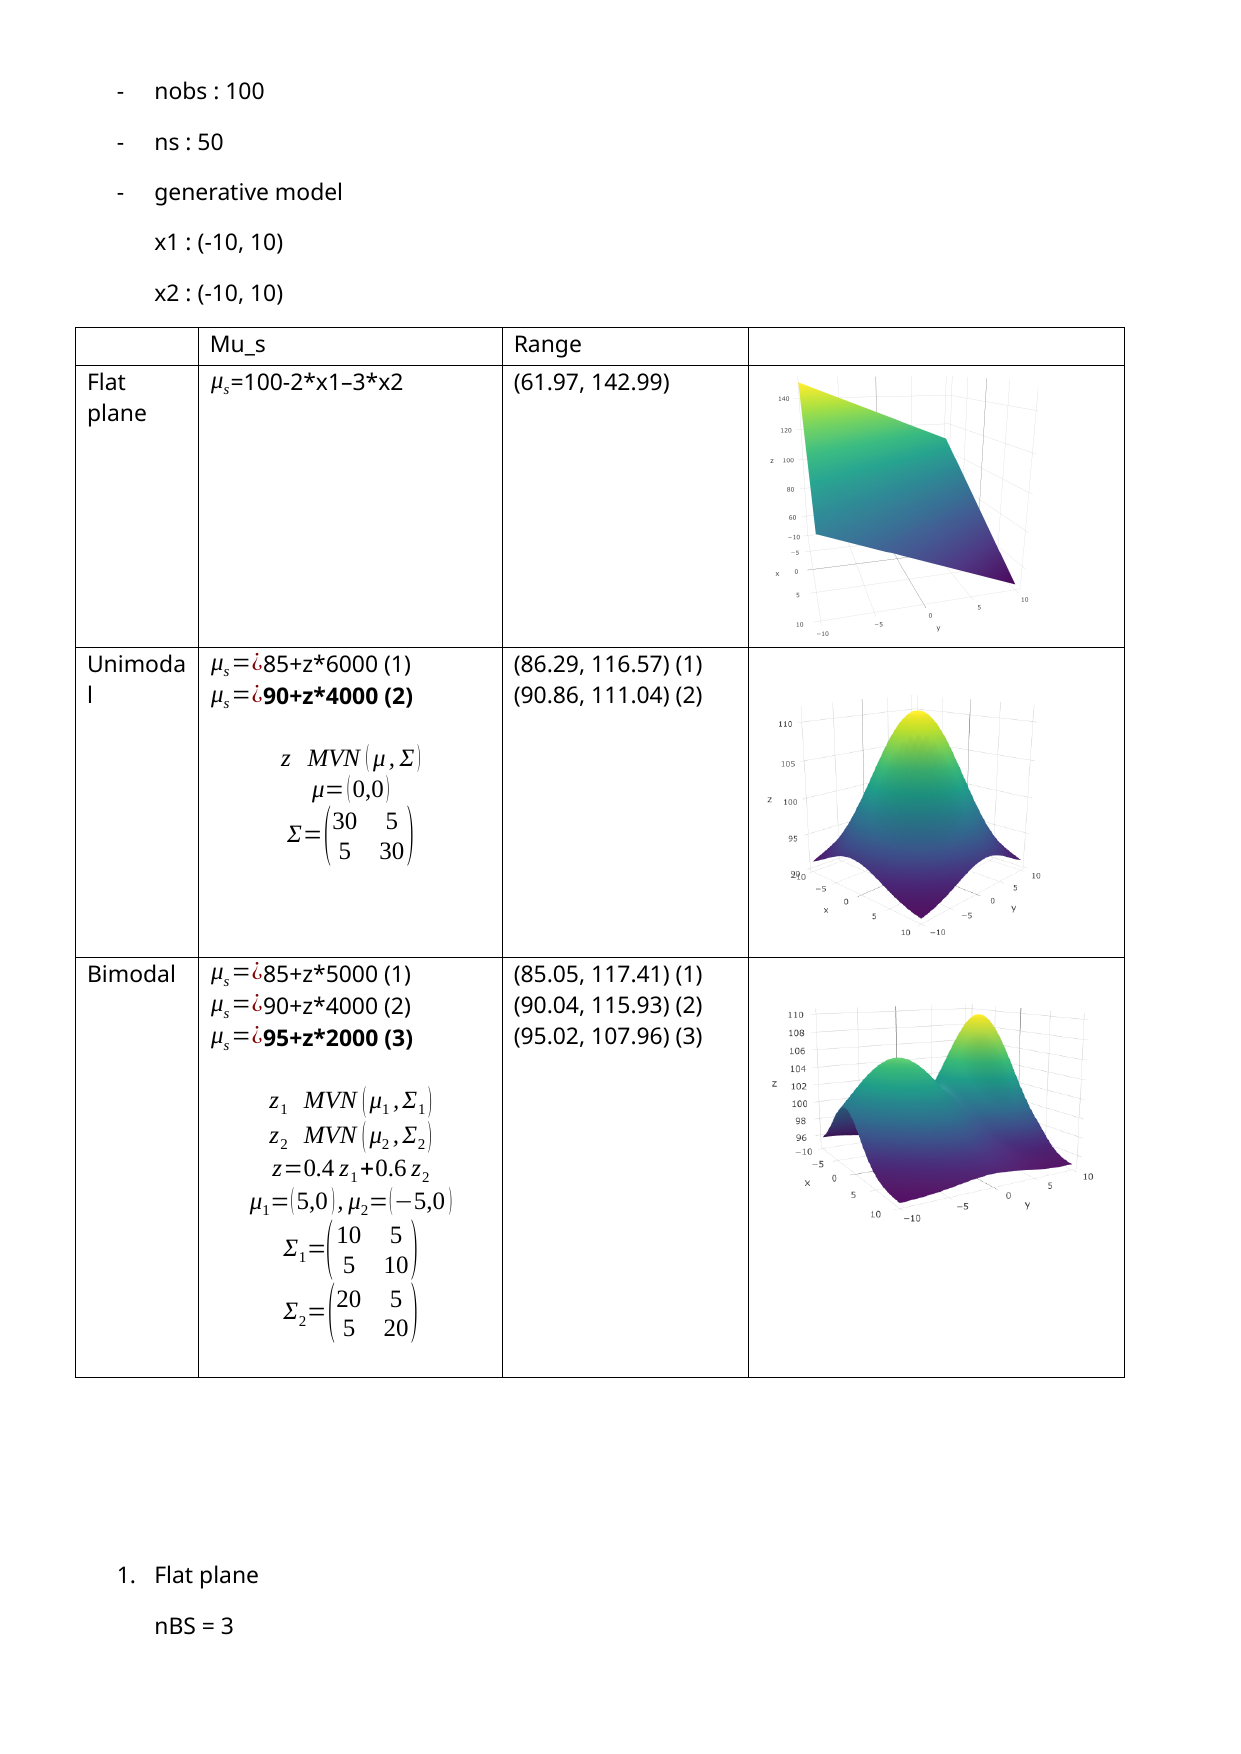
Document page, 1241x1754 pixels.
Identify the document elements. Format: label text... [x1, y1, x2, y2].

picture [760, 986, 1113, 1240]
table_cell Bimodal [76, 958, 198, 1377]
list nobs : 100 [117, 75, 1165, 106]
table_cell (85.05, 117.41) (1) (90.04, 115.93) (2) (95.02, 107.96) (3) [503, 958, 748, 1377]
table_cell [749, 958, 1124, 1377]
table_cell Flat plane [76, 366, 198, 647]
picture [759, 676, 1065, 957]
picture [759, 366, 1039, 647]
table_cell (61.97, 142.99) [503, 366, 748, 647]
table_cell [749, 366, 759, 647]
table_header [76, 328, 198, 365]
list Flat plane [117, 1559, 1165, 1591]
list nBS = 3 [154, 1610, 1165, 1641]
list ns : 50 [117, 125, 1165, 157]
table_header Mu_s [199, 328, 502, 365]
table_header [749, 328, 1124, 365]
text x1 : (-10, 10) [75, 226, 1165, 257]
table_cell =100-2*x1–3*x2 [199, 366, 502, 647]
table_cell (86.29, 116.57) (1) (90.86, 111.04) (2) [503, 648, 748, 957]
table_cell 85+z*5000 (1) 90+z*4000 (2) 95+z*2000 (3) [199, 958, 502, 1377]
list generative model [117, 176, 1165, 207]
table_cell [749, 648, 1124, 957]
table_cell [1039, 366, 1124, 647]
table_header Range [503, 328, 748, 365]
table_cell Unimodal [76, 648, 198, 957]
table_cell 85+z*6000 (1) 90+z*4000 (2) [199, 648, 502, 957]
text x2 : (-10, 10) [75, 277, 1165, 308]
